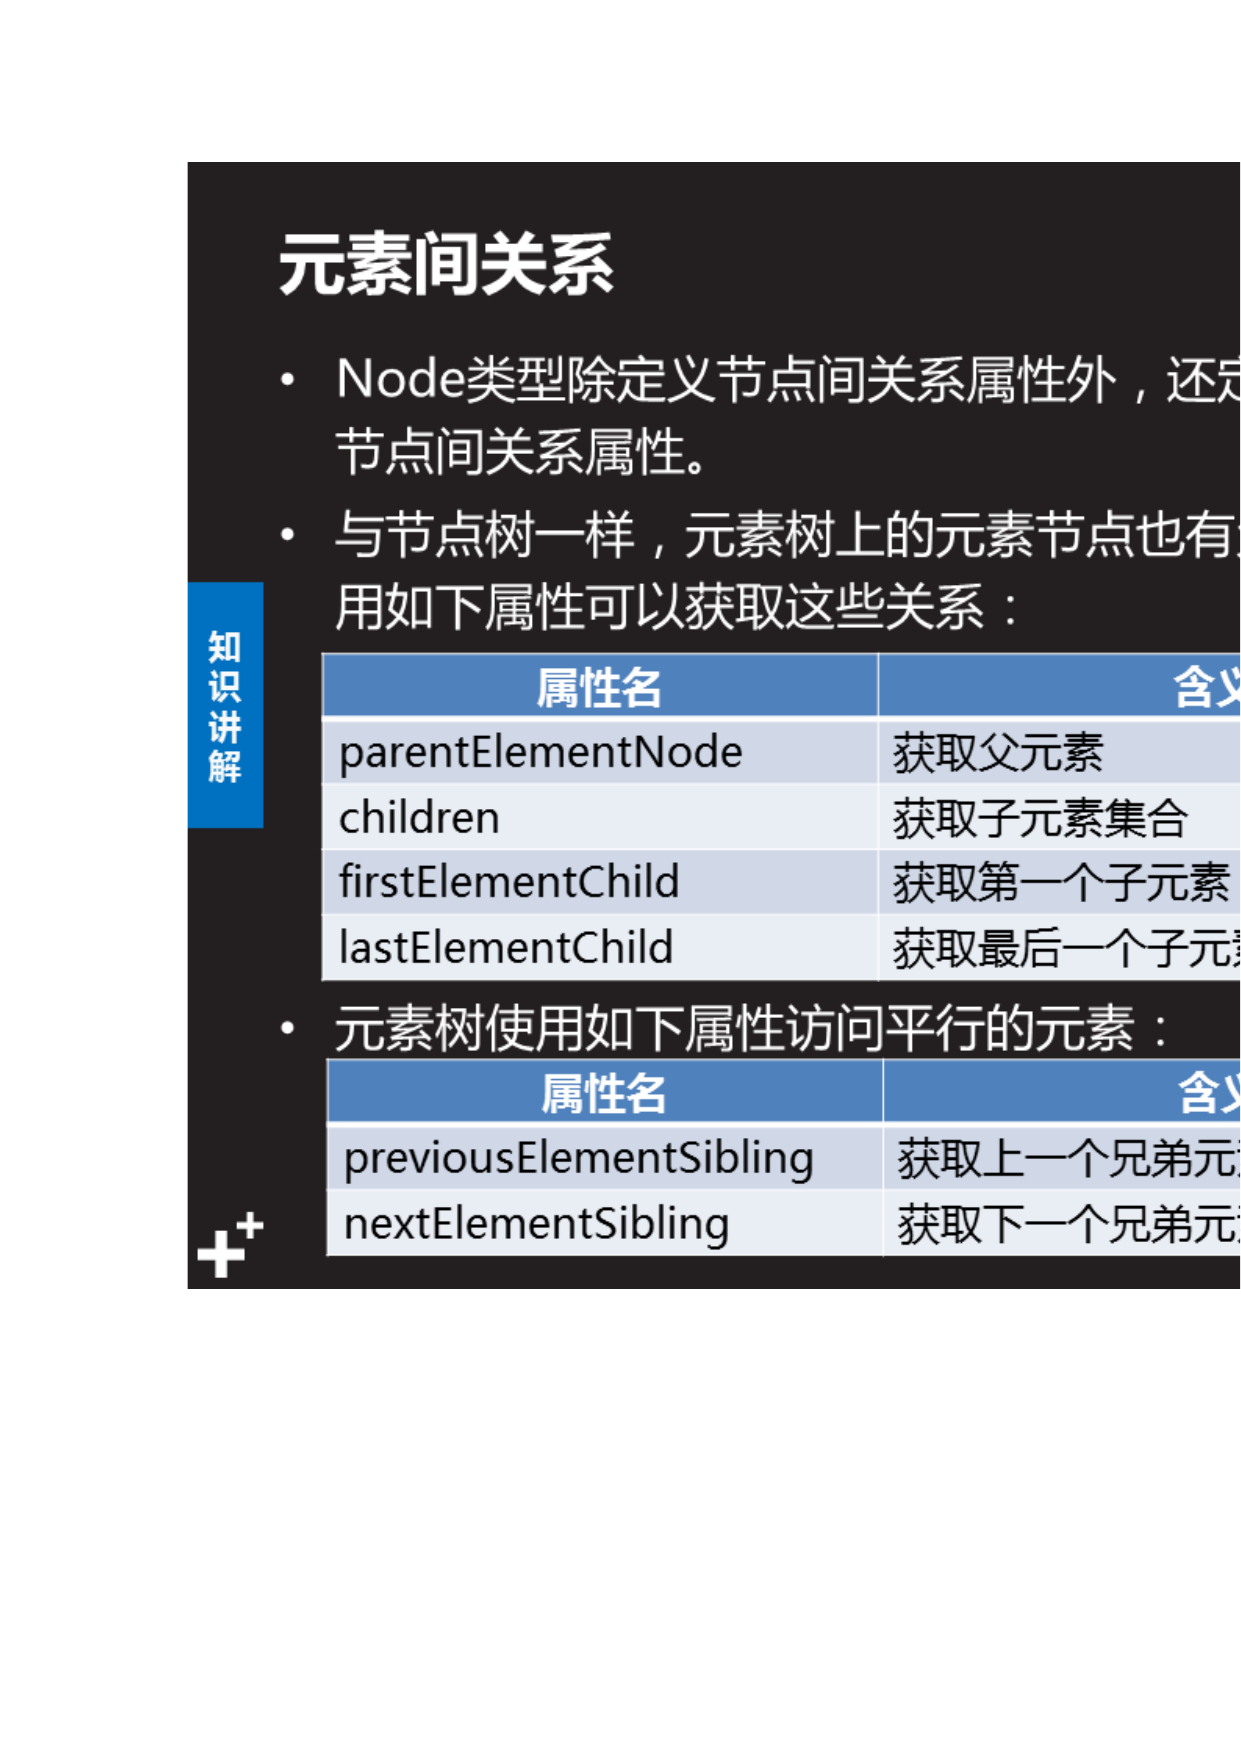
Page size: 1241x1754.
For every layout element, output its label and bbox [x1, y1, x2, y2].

picture [187, 162, 1241, 1289]
